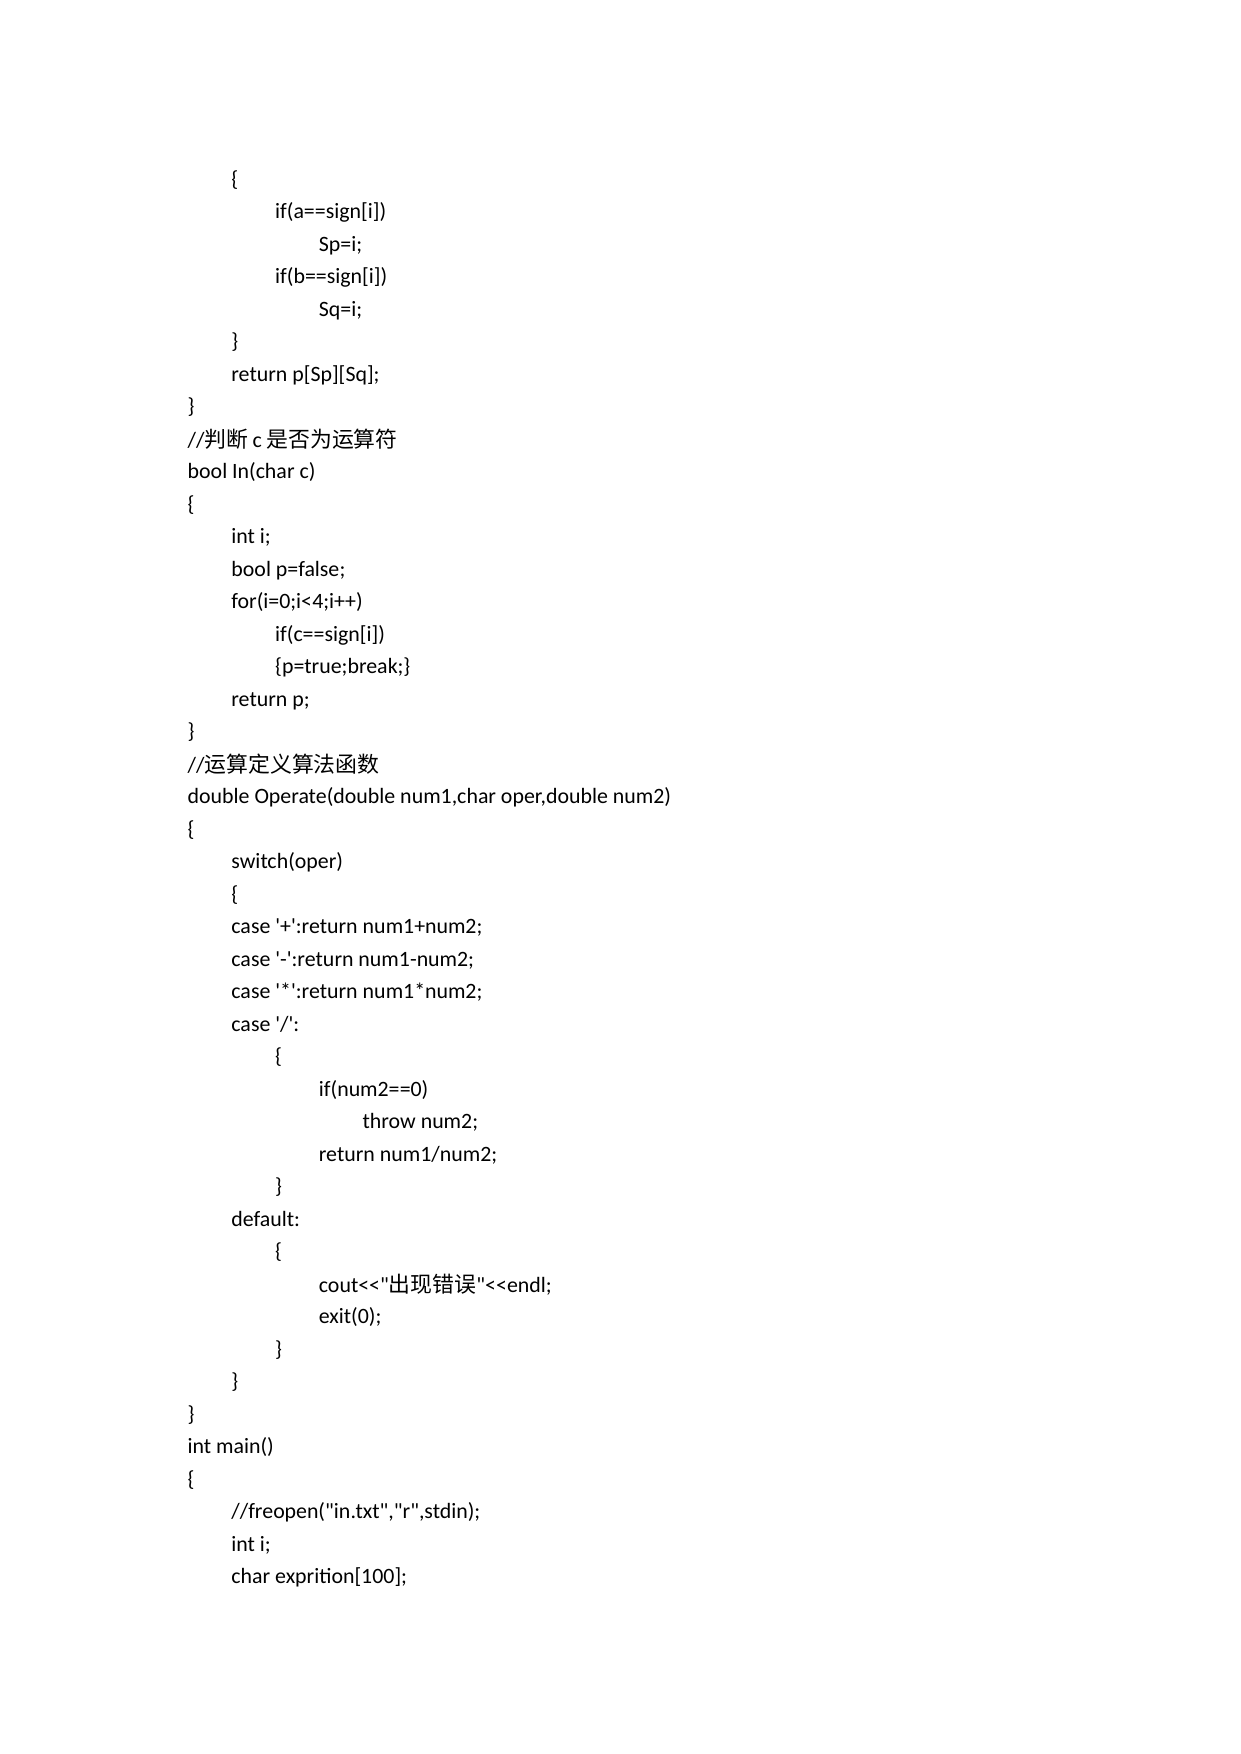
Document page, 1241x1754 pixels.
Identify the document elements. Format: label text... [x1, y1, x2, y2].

text double Operate(double num1,char oper,double num2) [187, 779, 1053, 812]
text return p[Sp][Sq]; [187, 357, 1053, 389]
text { [187, 1234, 1053, 1267]
text int main() [187, 1429, 1053, 1462]
text default: [187, 1202, 1053, 1234]
text char exprition[100]; [187, 1559, 1053, 1592]
text } [187, 1397, 1053, 1429]
text if(a==sign[i]) [187, 194, 1053, 227]
text case '*':return num1*num2; [187, 974, 1053, 1007]
text bool p=false; [187, 552, 1053, 584]
text throw num2; [187, 1104, 1053, 1137]
text { [187, 1462, 1053, 1494]
text { [187, 1039, 1053, 1072]
text { [187, 877, 1053, 909]
text for(i=0;i<4;i++) [187, 584, 1053, 617]
text return p; [187, 682, 1053, 714]
text } [187, 714, 1053, 747]
text int i; [187, 1527, 1053, 1559]
text } [187, 1332, 1053, 1364]
text { [187, 487, 1053, 519]
text {p=true;break;} [187, 649, 1053, 682]
text switch(oper) [187, 844, 1053, 877]
text case '/': [187, 1007, 1053, 1039]
text { [187, 812, 1053, 844]
text } [187, 1169, 1053, 1202]
text //运算定义算法函数 [187, 747, 1053, 779]
text Sp=i; [187, 227, 1053, 259]
text return num1/num2; [187, 1137, 1053, 1169]
text //判断c是否为运算符 [187, 422, 1053, 454]
text if(c==sign[i]) [187, 617, 1053, 649]
text int i; [187, 519, 1053, 552]
text case '+':return num1+num2; [187, 909, 1053, 942]
text //freopen("in.txt","r",stdin); [187, 1494, 1053, 1527]
text } [187, 324, 1053, 357]
text if(b==sign[i]) [187, 259, 1053, 292]
text cout<<"出现错误"<<endl; [187, 1267, 1053, 1299]
text } [187, 389, 1053, 422]
text case '-':return num1-num2; [187, 942, 1053, 974]
text } [187, 1364, 1053, 1397]
text bool In(char c) [187, 454, 1053, 487]
text exit(0); [187, 1299, 1053, 1332]
text { [187, 162, 1053, 194]
text if(num2==0) [187, 1072, 1053, 1104]
text Sq=i; [187, 292, 1053, 324]
